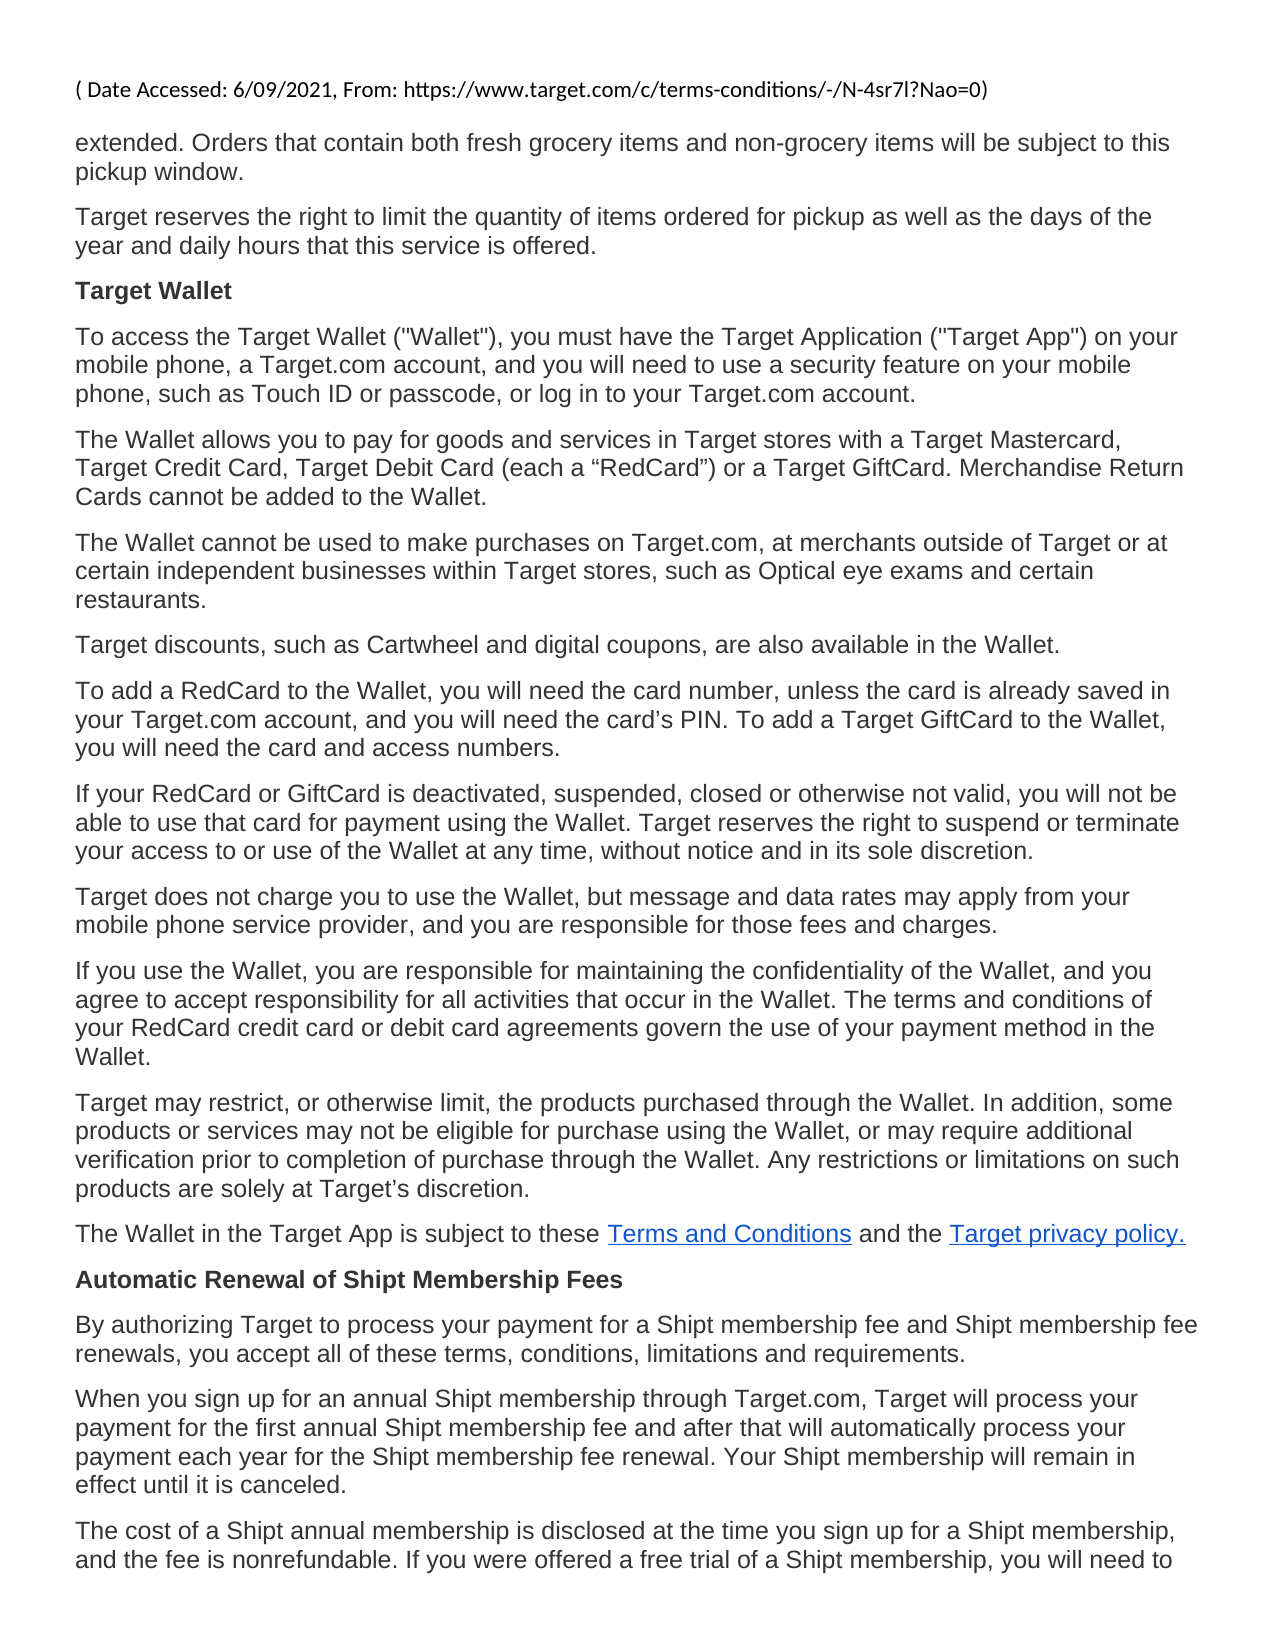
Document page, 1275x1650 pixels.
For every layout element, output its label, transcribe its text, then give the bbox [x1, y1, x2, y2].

text To access the Target Wallet ("Wallet"), you must have the Target Application ("Target App") on your mobile phone, a Target.com account, and you will need to use a security feature on your mobile phone, such as Touch ID or passcode, or log in to your Target.com account. [75, 322, 1200, 408]
text The Wallet cannot be used to make purchases on Target.com, at merchants outside of Target or at certain independent businesses within Target stores, such as Optical eye exams and certain restaurants. [75, 528, 1200, 614]
text Target does not charge you to use the Wallet, but message and data rates may apply from your mobile phone service provider, and you are responsible for those fees and charges. [75, 882, 1200, 939]
text If you use the Wallet, you are responsible for maintaining the confidentiality of the Wallet, and you agree to accept responsibility for all activities that occur in the Wallet. The terms and conditions of your RedCard credit card or debit card agreements govern the use of your payment method in the Wallet. [75, 956, 1200, 1071]
text If your RedCard or GiftCard is deactivated, suspended, closed or otherwise not valid, you will not be able to use that card for payment using the Wallet. Target reserves the right to suspend or terminate your access to or use of the Wallet at any time, without notice and in its sole discretion. [75, 779, 1200, 865]
text Target discounts, such as Cartwheel and digital coupons, are also available in the Wallet. [75, 631, 1200, 659]
text The Wallet in the Target App is subject to these Terms and Conditions and the Target privacy policy. [75, 1219, 1200, 1248]
text Target reserves the right to limit the quantity of items ordered for pickup as well as the days of the year and daily hours that this service is offered. [75, 202, 1200, 260]
text Target Wallet [75, 276, 1200, 305]
text Target may restrict, or otherwise limit, the products purchased through the Wallet. In addition, some products or services may not be eligible for purchase using the Wallet, or may require additional verification prior to completion of purchase through the Wallet. Any restrictions or limitations on such products are solely at Target’s discretion. [75, 1088, 1200, 1203]
text By authorizing Target to process your payment for a Shipt membership fee and Shipt membership fee renewals, you accept all of these terms, conditions, limitations and requirements. [75, 1310, 1200, 1368]
text Automatic Renewal of Shipt Membership Fees [75, 1265, 1200, 1293]
text The Wallet allows you to pay for goods and services in Target stores with a Target Mastercard, Target Credit Card, Target Debit Card (each a “RedCard”) or a Target GiftCard. Merchandise Return Cards cannot be added to the Wallet. [75, 425, 1200, 511]
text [75, 1516, 1200, 1573]
text To add a RedCard to the Wallet, you will need the card number, unless the card is already saved in your Target.com account, and you will need the card’s PIN. To add a Target GiftCard to the Wallet, you will need the card and access numbers. [75, 676, 1200, 762]
text When you sign up for an annual Shipt membership through Target.com, Target will process your payment for the first annual Shipt membership fee and after that will automatically process your payment each year for the Shipt membership fee renewal. Your Shipt membership will remain in effect until it is canceled. [75, 1384, 1200, 1499]
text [75, 128, 1200, 186]
